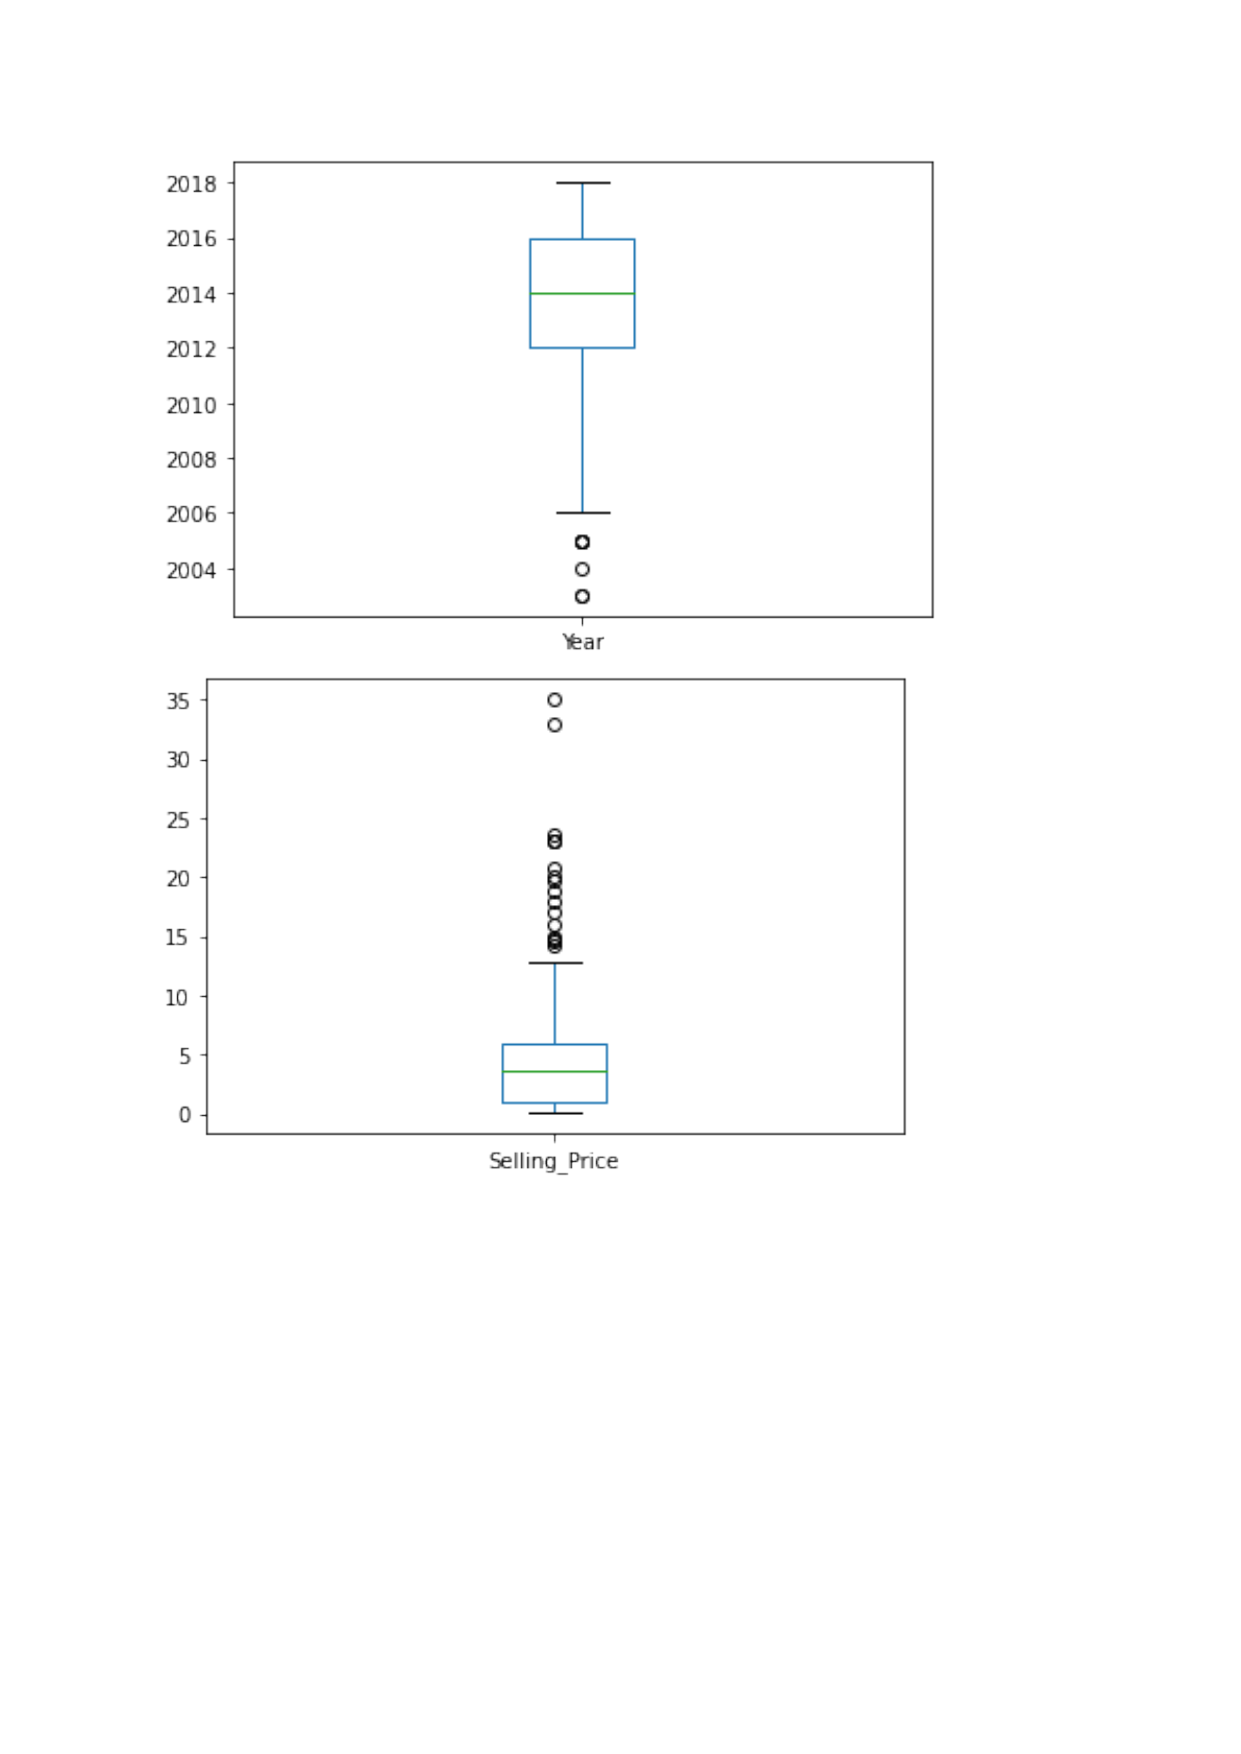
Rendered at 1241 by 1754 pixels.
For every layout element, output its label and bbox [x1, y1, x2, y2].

picture [150, 150, 944, 1186]
